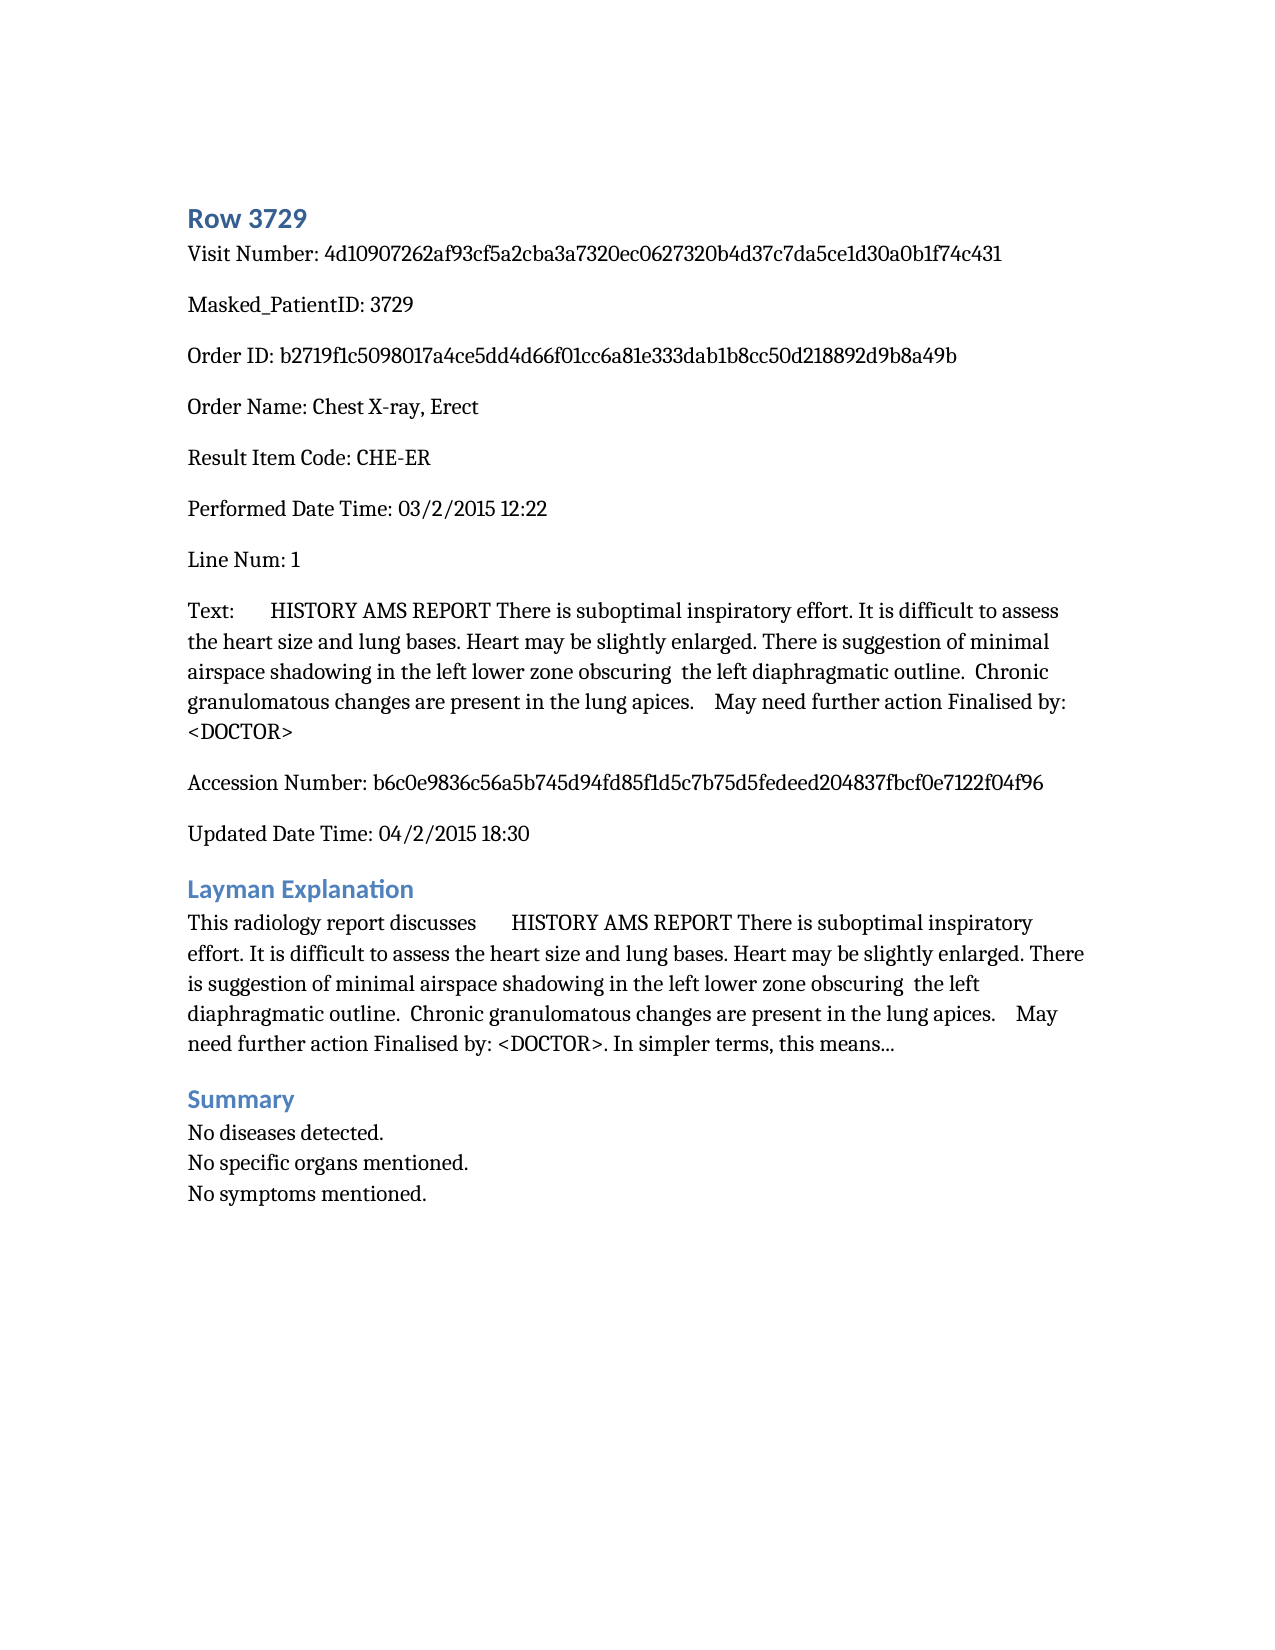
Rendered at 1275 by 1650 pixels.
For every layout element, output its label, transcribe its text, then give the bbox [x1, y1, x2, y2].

subtitle Row 3729 [187, 200, 1087, 236]
text Updated Date Time: 04/2/2015 18:30 [187, 821, 1087, 847]
text Order ID: b2719f1c5098017a4ce5dd4d66f01cc6a81e333dab1b8cc50d218892d9b8a49b [187, 343, 1087, 369]
text Visit Number: 4d10907262af93cf5a2cba3a7320ec0627320b4d37c7da5ce1d30a0b1f74c431 [187, 241, 1087, 267]
text Order Name: Chest X-ray, Erect [187, 394, 1087, 420]
text Performed Date Time: 03/2/2015 12:22 [187, 496, 1087, 522]
text Text: HISTORY AMS REPORT There is suboptimal inspiratory effort. It is difficult to assess the heart size and lung bases. Heart may be slightly enlarged. There is suggestion of minimal airspace shadowing in the left lower zone obscuring the left diaphragmatic outline. Chronic granulomatous changes are present in the lung apices. May need further action Finalised by: <DOCTOR> [187, 598, 1087, 745]
text This radiology report discusses HISTORY AMS REPORT There is suboptimal inspiratory effort. It is difficult to assess the heart size and lung bases. Heart may be slightly enlarged. There is suggestion of minimal airspace shadowing in the left lower zone obscuring the left diaphragmatic outline. Chronic granulomatous changes are present in the lung apices. May need further action Finalised by: <DOCTOR>. In simpler terms, this means... [187, 910, 1087, 1057]
text Accession Number: b6c0e9836c56a5b745d94fd85f1d5c7b75d5fedeed204837fbcf0e7122f04f96 [187, 770, 1087, 796]
subtitle Layman Explanation [187, 872, 1087, 905]
text No diseases detected. No specific organs mentioned. No symptoms mentioned. [187, 1120, 1087, 1207]
text Masked_PatientID: 3729 [187, 292, 1087, 318]
subtitle Summary [187, 1082, 1087, 1115]
text Result Item Code: CHE-ER [187, 445, 1087, 471]
text Line Num: 1 [187, 547, 1087, 573]
